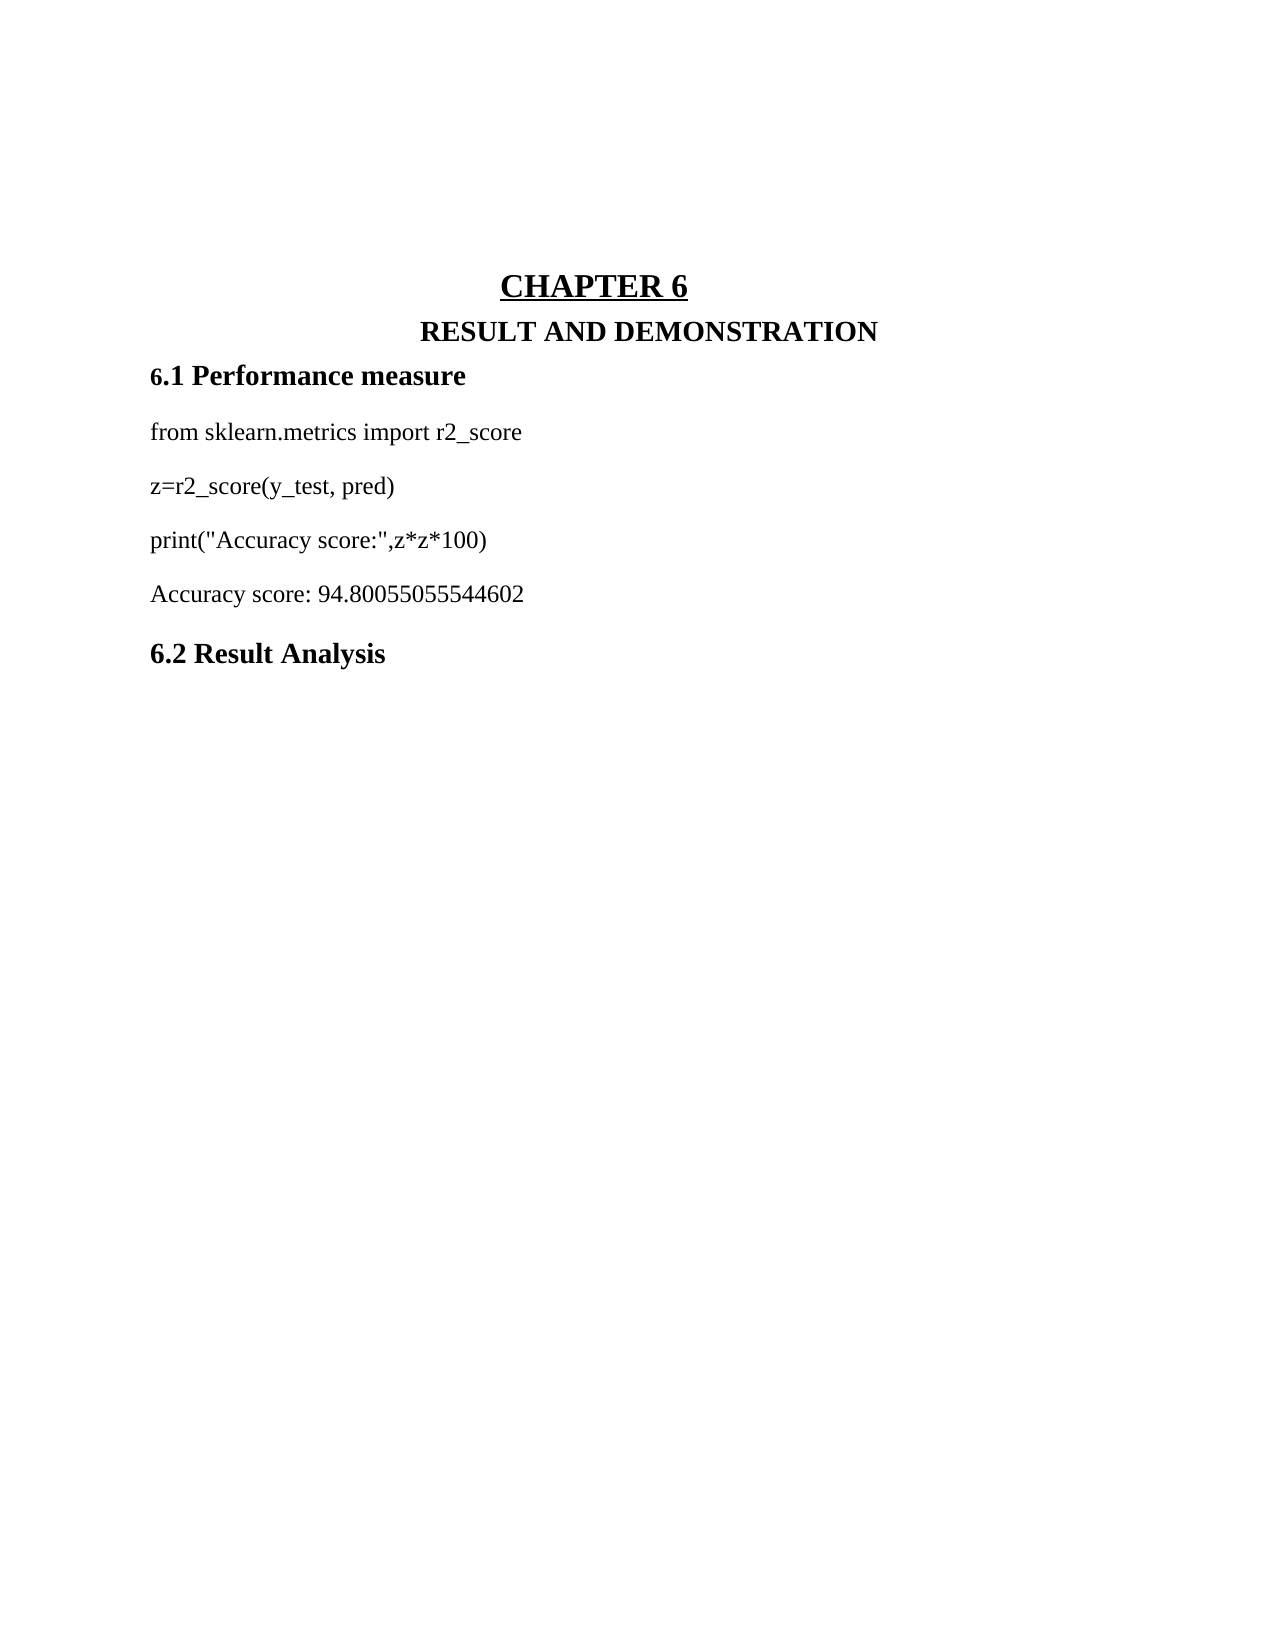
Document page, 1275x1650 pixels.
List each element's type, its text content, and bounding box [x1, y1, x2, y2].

text 6.1 Performance measure [150, 358, 1125, 392]
text RESULT AND DEMONSTRATION [150, 314, 1115, 348]
text 6.2 Result Analysis [150, 637, 1125, 670]
text from sklearn.metrics import r2_score [150, 417, 1125, 446]
text print("Accuracy score:",z*z*100) [150, 525, 1125, 554]
text Accuracy score: 94.80055055544602 [150, 579, 1125, 608]
text z=r2_score(y_test, pred) [150, 471, 1125, 500]
text CHAPTER 6 [150, 266, 1115, 304]
